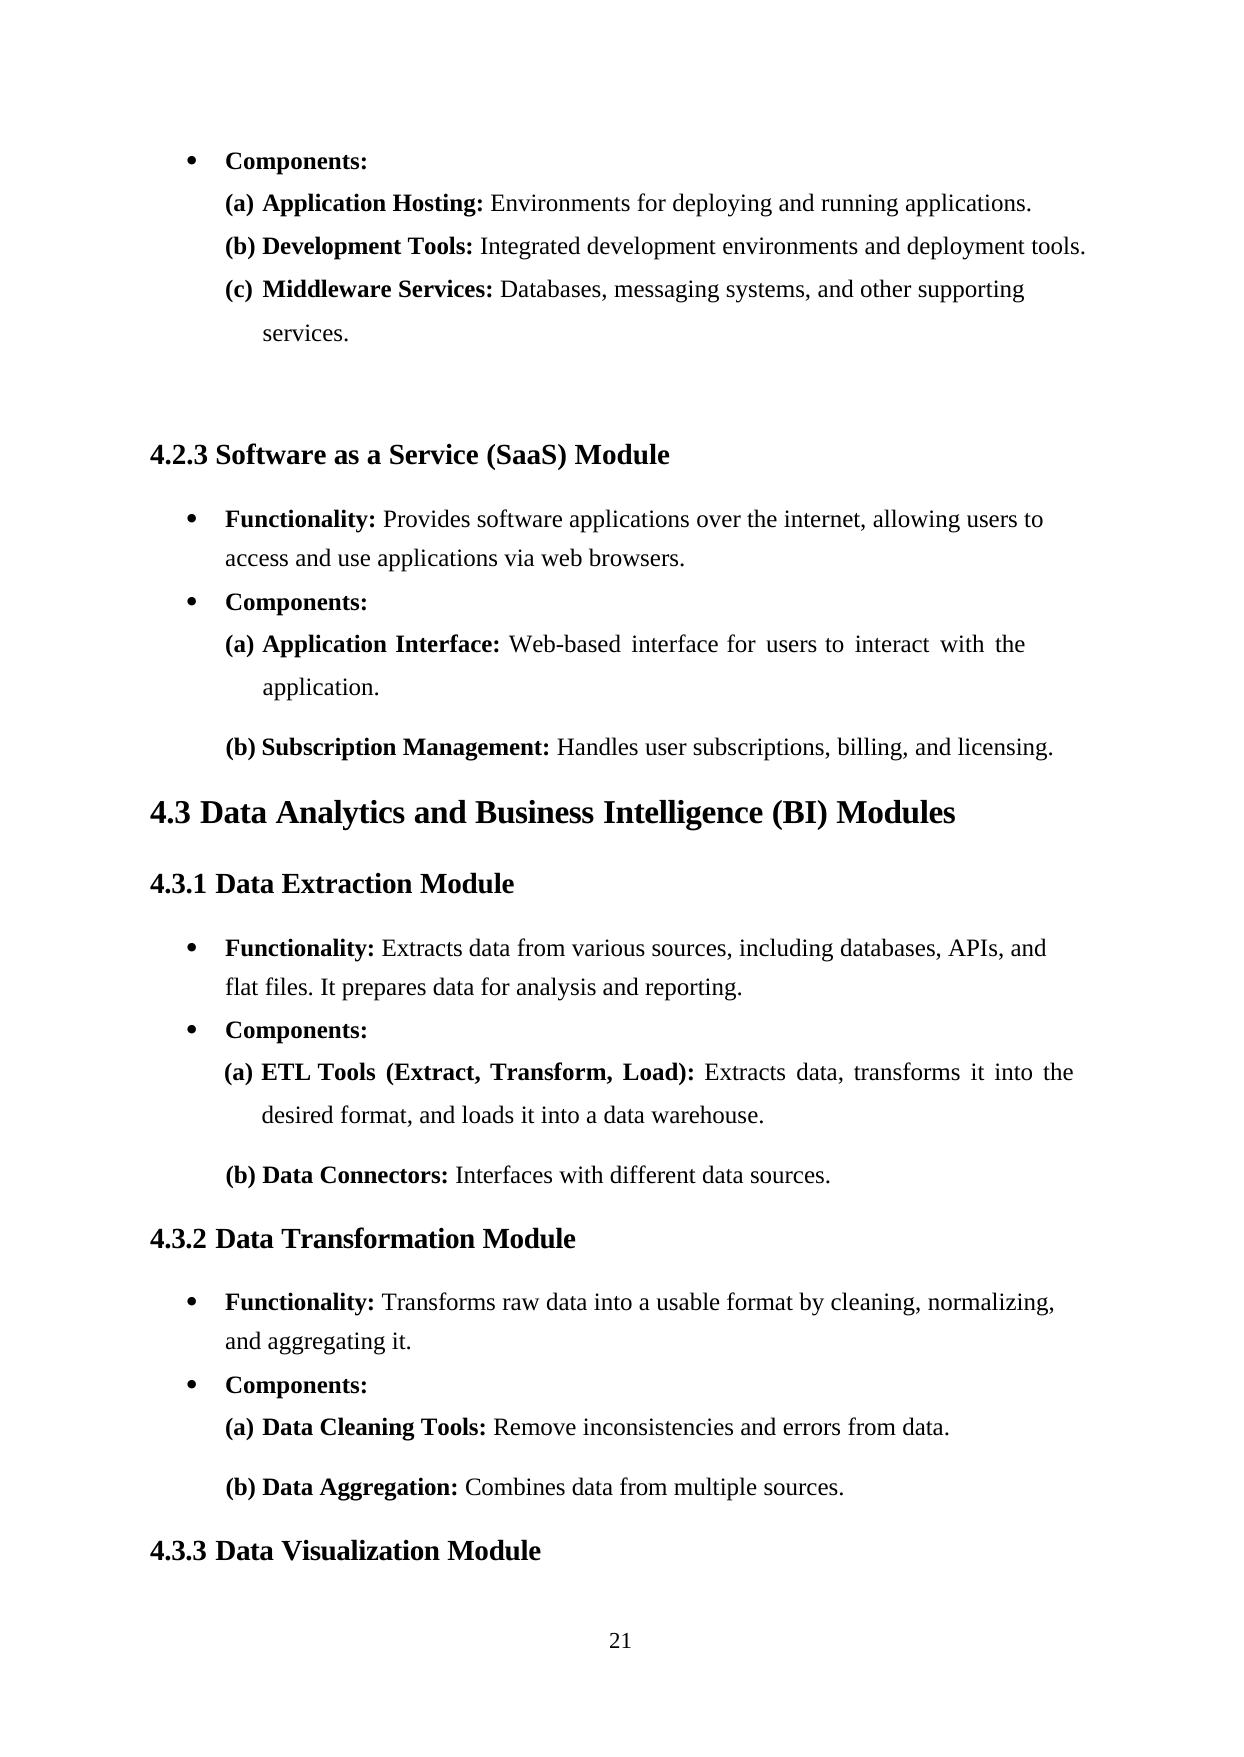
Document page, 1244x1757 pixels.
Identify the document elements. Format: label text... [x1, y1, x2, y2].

subtitle Components: [187, 1016, 1139, 1044]
list Application Interface: Web-based interface for users to interact with the application. [225, 629, 1052, 701]
list Middleware Services: Databases, messaging systems, and other supporting services. [225, 274, 1050, 347]
list Functionality: Extracts data from various sources, including databases, APIs, and flat files. It prepares data for analysis and reporting. [187, 933, 1079, 1001]
list Data Aggregation: Combines data from multiple sources. [225, 1472, 1139, 1501]
subtitle Components: [187, 587, 1139, 616]
list ETL Tools (Extract, Transform, Load): Extracts data, transforms it into the desired format, and loads it into a data warehouse. [224, 1057, 1076, 1129]
list Software as a Service (SaaS) Module [150, 437, 1139, 471]
subtitle Components: [187, 146, 1139, 175]
list Development Tools: Integrated development environments and deployment tools. [225, 231, 1139, 260]
list Functionality: Provides software applications over the internet, allowing users to access and use applications via web browsers. [187, 504, 1075, 572]
list Subscription Management: Handles user subscriptions, billing, and licensing. [225, 732, 1139, 760]
subtitle Components: [187, 1370, 1139, 1399]
list Data Cleaning Tools: Remove inconsistencies and errors from data. [225, 1412, 1139, 1441]
list Application Hosting: Environments for deploying and running applications. [225, 188, 1139, 217]
list Data Transformation Module [150, 1221, 1139, 1255]
list Data Analytics and Business Intelligence (BI) Modules [150, 792, 1139, 831]
list Data Connectors: Interfaces with different data sources. [225, 1160, 1139, 1189]
list Data Extraction Module [150, 866, 1139, 900]
list Functionality: Transforms raw data into a usable format by cleaning, normalizing, and aggregating it. [187, 1287, 1083, 1355]
list Data Visualization Module [150, 1533, 1139, 1566]
